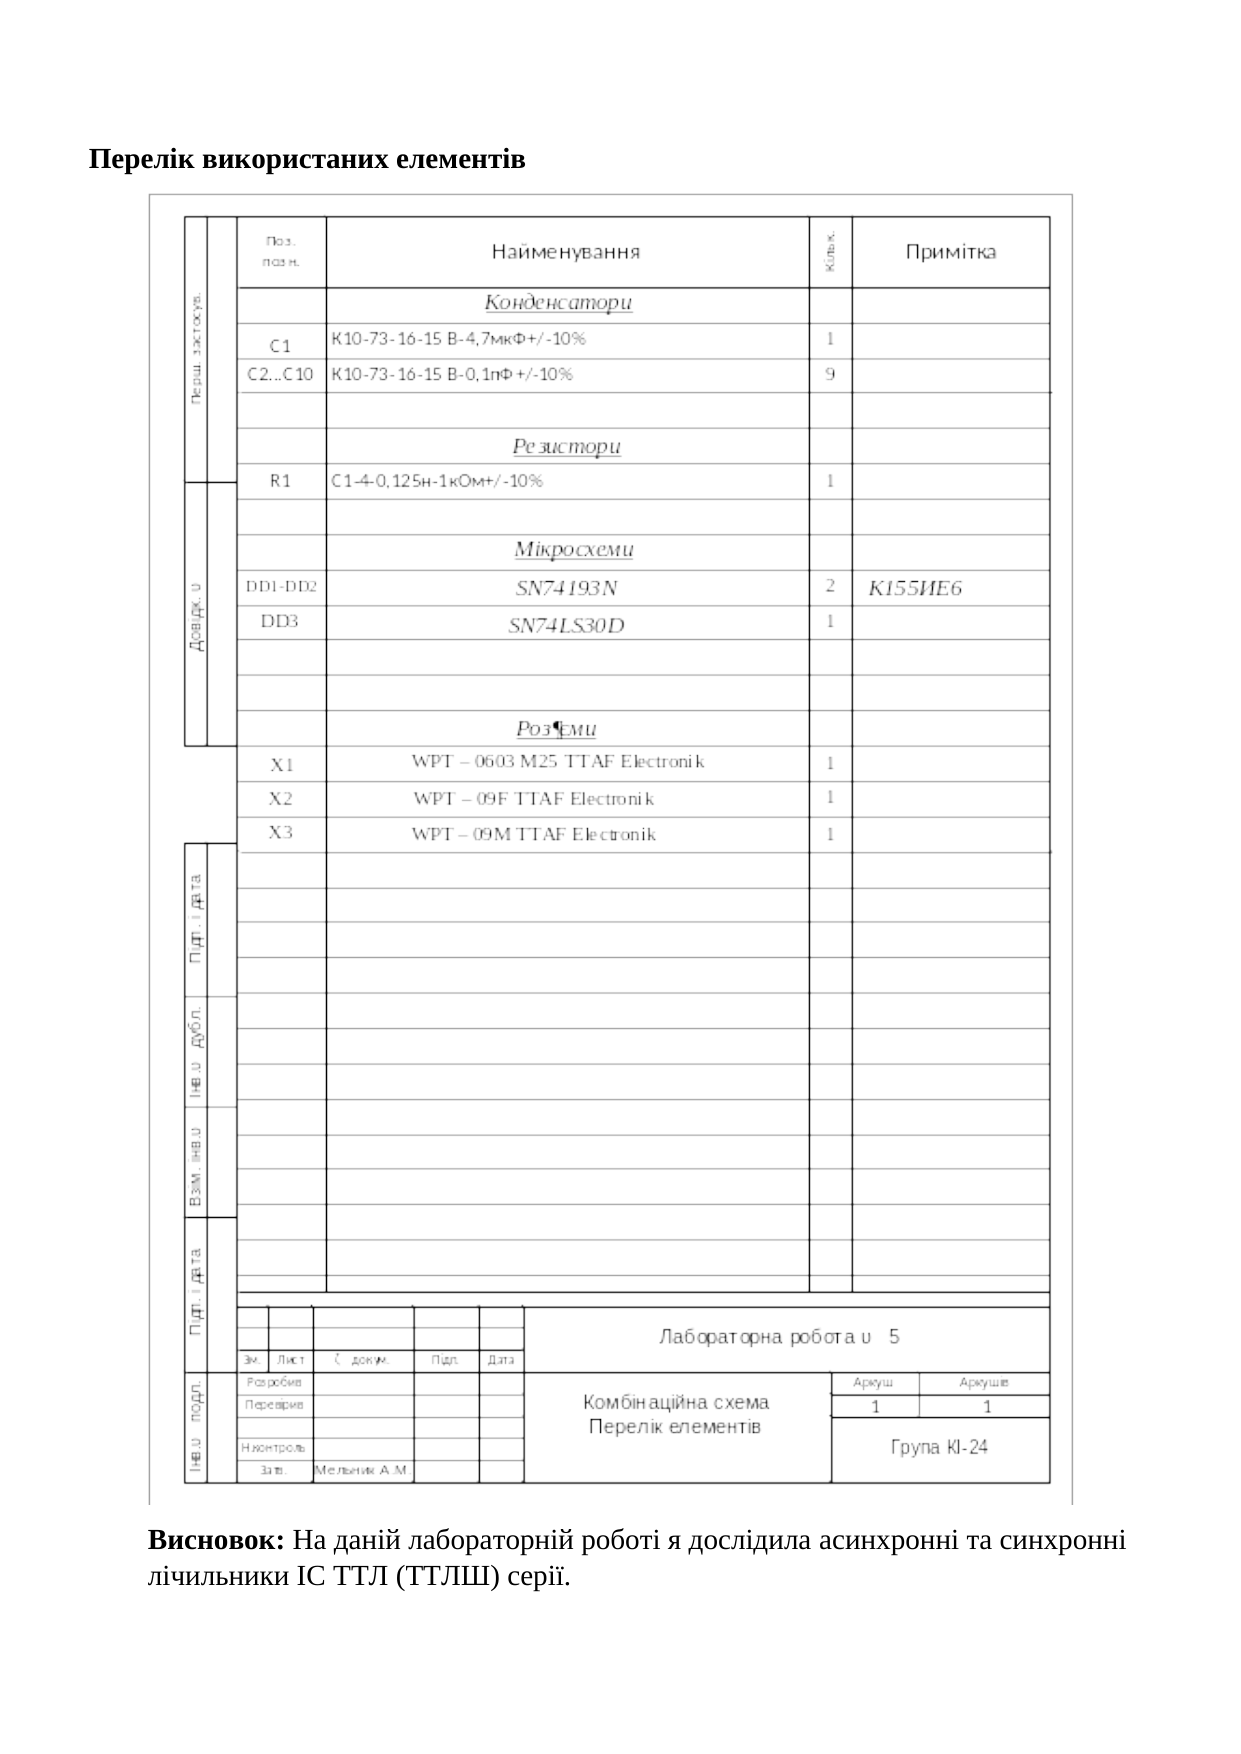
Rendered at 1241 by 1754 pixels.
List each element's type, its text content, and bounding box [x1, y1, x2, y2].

text Висновок: На даній лабораторній роботі я дослідила асинхронні та синхронні лічильники ІС ТТЛ (ТТЛШ) серії. [148, 1522, 1152, 1592]
text Перелік використаних елементів [88, 141, 1152, 174]
